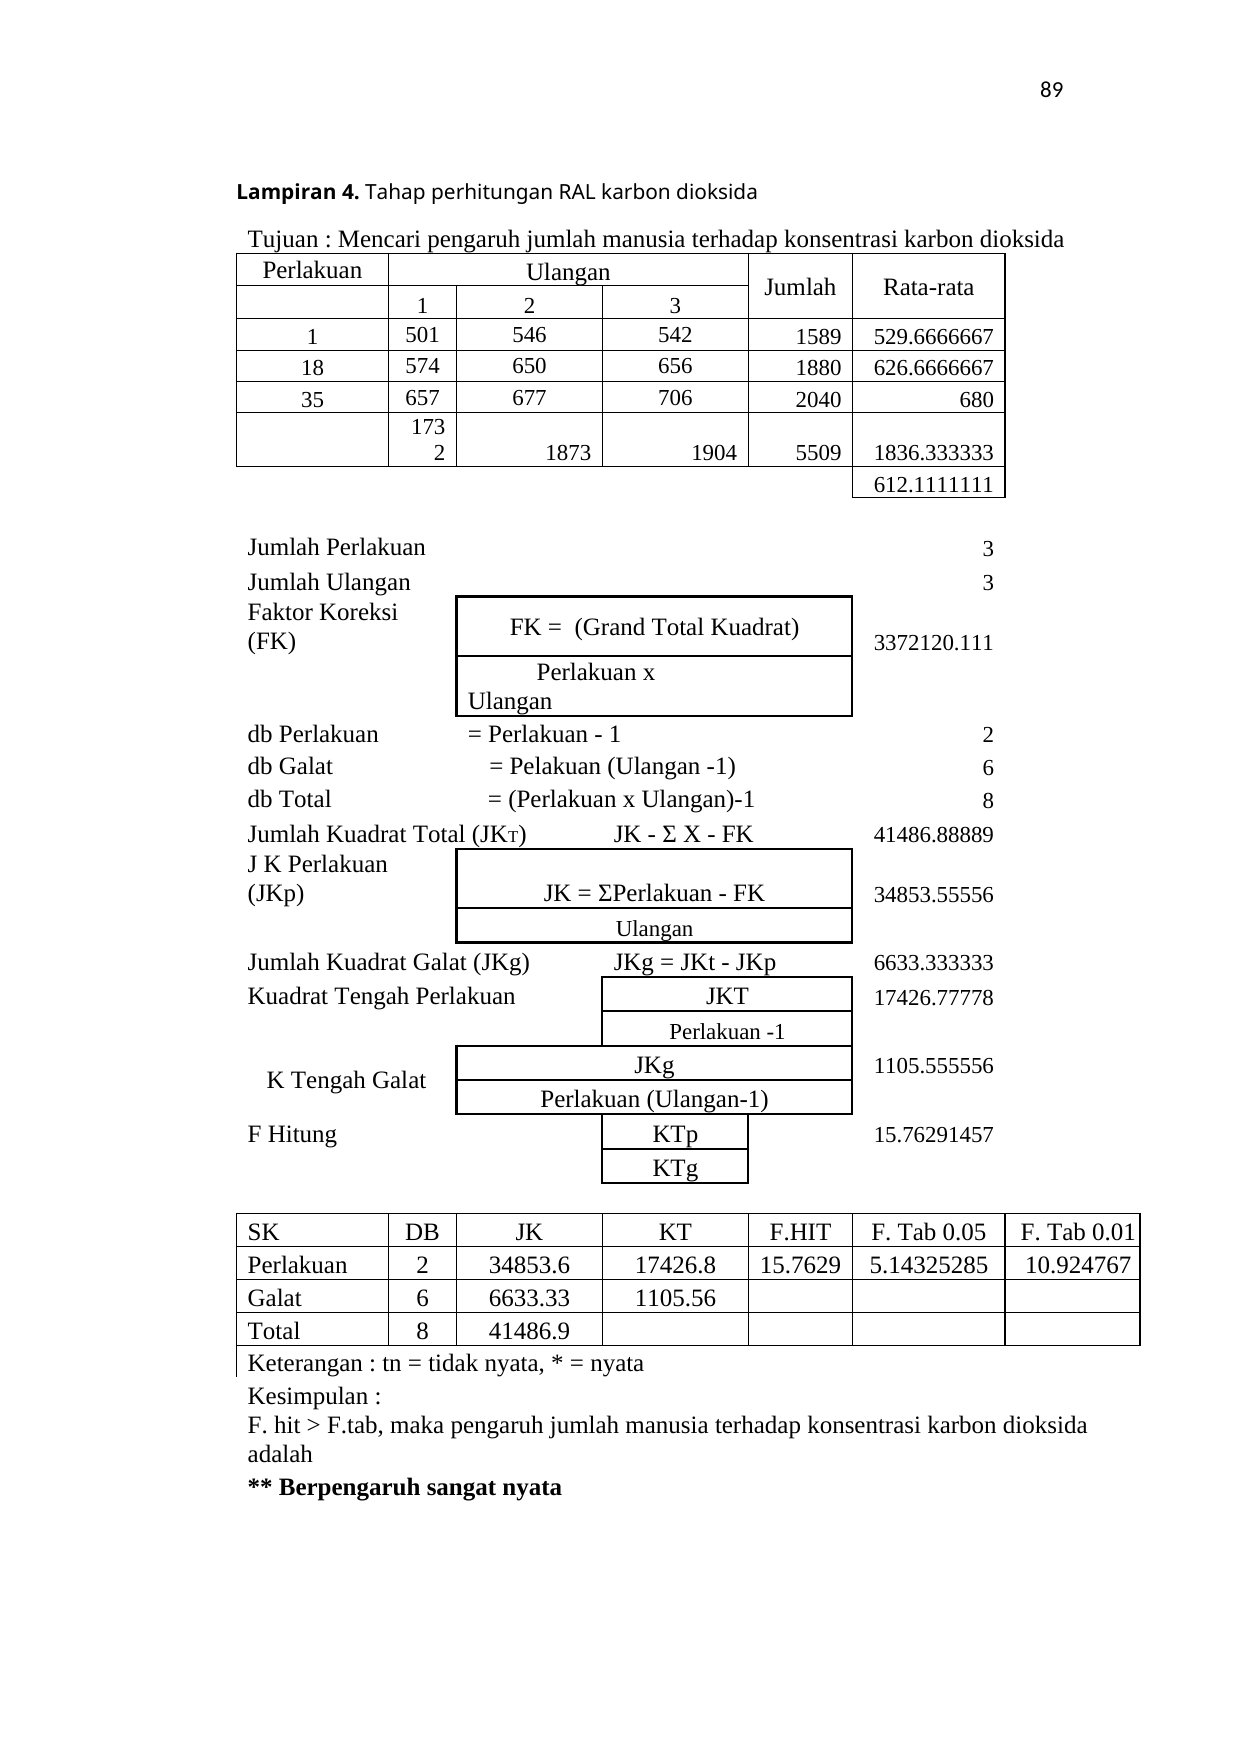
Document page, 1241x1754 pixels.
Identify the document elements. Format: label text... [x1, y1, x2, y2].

table_header [225, 220, 1140, 1558]
text Lampiran 4. Tahap perhitungan RAL karbon dioksida [236, 177, 1063, 206]
